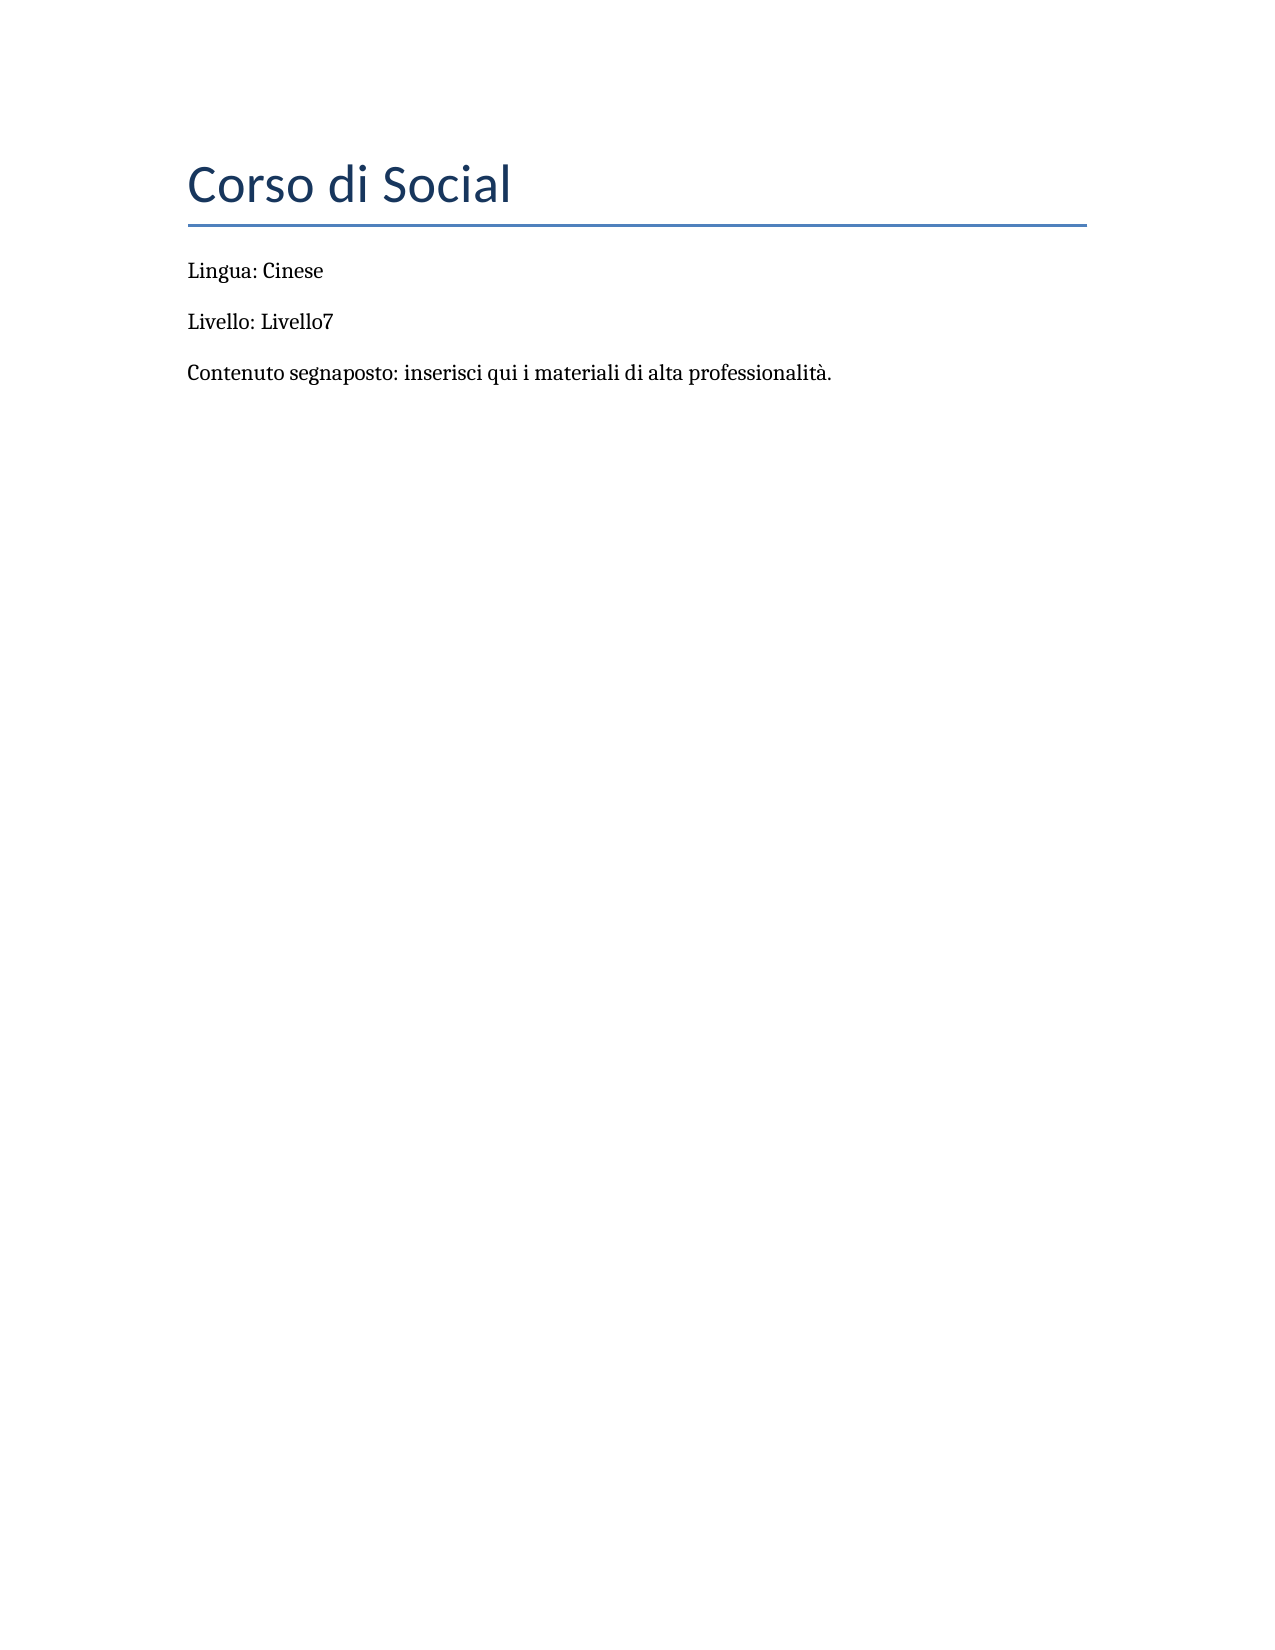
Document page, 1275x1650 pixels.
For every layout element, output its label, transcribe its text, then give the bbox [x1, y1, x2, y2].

title Corso di Social [187, 150, 1087, 227]
text Contenuto segnaposto: inserisci qui i materiali di alta professionalità. [187, 360, 1087, 386]
text Livello: Livello7 [187, 309, 1087, 335]
text Lingua: Cinese [187, 258, 1087, 284]
